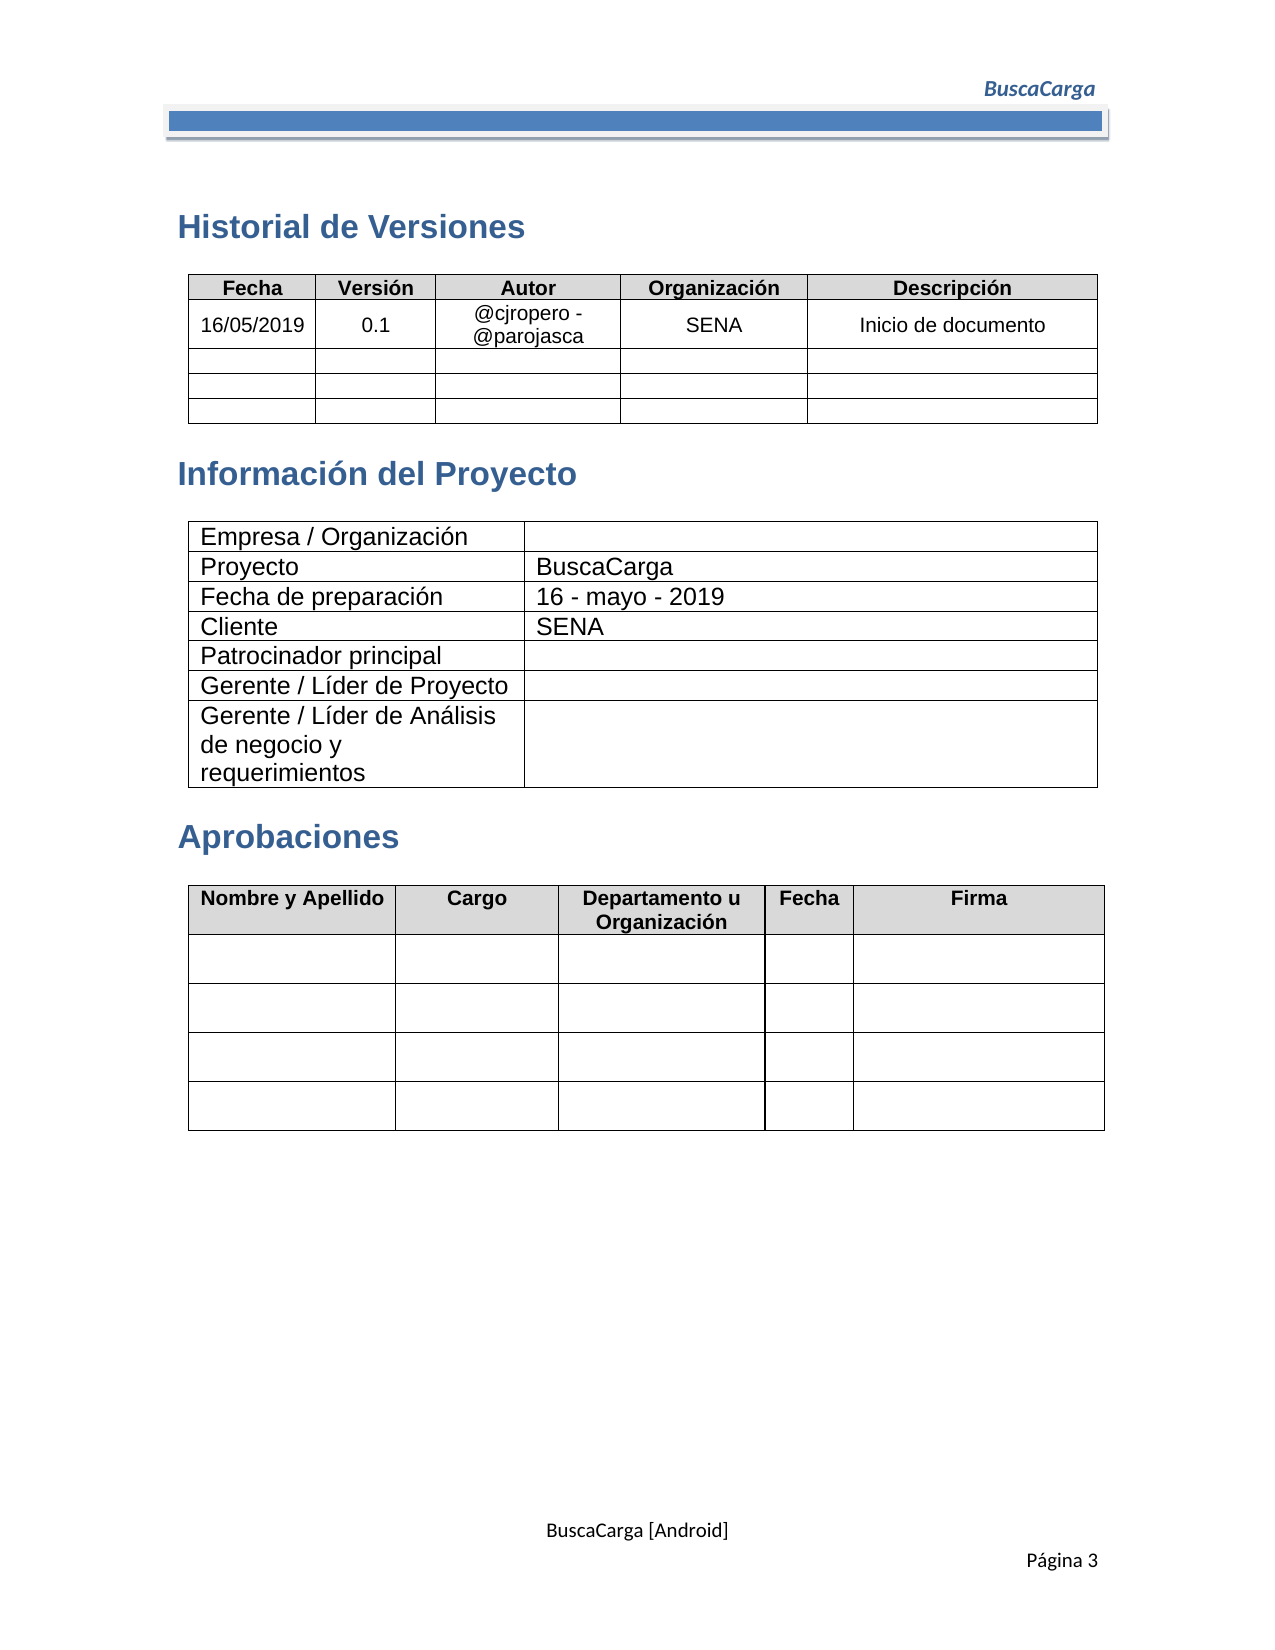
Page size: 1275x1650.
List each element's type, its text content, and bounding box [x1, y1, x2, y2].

table_cell [621, 374, 807, 398]
table_cell [525, 671, 1097, 700]
table_header Descripción [808, 275, 1097, 299]
table_header Nombre y Apellido [189, 886, 395, 934]
table_cell [189, 1033, 395, 1081]
table_cell [316, 349, 435, 373]
table_cell [854, 1082, 1104, 1130]
table_cell 16 - mayo - 2019 [525, 582, 1097, 611]
table_cell [766, 1033, 853, 1081]
table_cell [396, 1082, 558, 1130]
table_cell [854, 1033, 1104, 1081]
table_cell Proyecto [189, 552, 524, 581]
table_cell [189, 374, 315, 398]
table_header [525, 522, 1097, 551]
table_cell [189, 349, 315, 373]
subtitle Historial de Versiones [177, 207, 1098, 245]
table_header Cargo [396, 886, 558, 934]
table_cell [525, 701, 1097, 787]
table_cell [189, 399, 315, 423]
table_cell [559, 1082, 764, 1130]
table_header Organización [621, 275, 807, 299]
table_cell [559, 984, 764, 1032]
table_cell [525, 641, 1097, 670]
table_cell [766, 935, 853, 983]
table_cell [808, 374, 1097, 398]
table_cell Gerente / Líder de Análisis de negocio y requerimientos [189, 701, 524, 787]
table_cell [189, 984, 395, 1032]
table_header Fecha [189, 275, 315, 299]
table_cell [559, 935, 764, 983]
table_header Firma [854, 886, 1104, 934]
table_cell @cjropero - @parojasca [436, 300, 620, 348]
table_cell SENA [525, 612, 1097, 640]
table_cell Inicio de documento [808, 300, 1097, 348]
table_cell [436, 374, 620, 398]
table_cell [854, 984, 1104, 1032]
table_cell BuscaCarga [525, 552, 1097, 581]
table_cell Cliente [189, 612, 524, 640]
table_header Autor [436, 275, 620, 299]
table_cell 0.1 [316, 300, 435, 348]
table_header Empresa / Organización [189, 522, 524, 551]
table_cell Patrocinador principal [189, 641, 524, 670]
table_cell [621, 349, 807, 373]
table_cell Gerente / Líder de Proyecto [189, 671, 524, 700]
table_cell [808, 349, 1097, 373]
table_cell SENA [621, 300, 807, 348]
table_cell [854, 935, 1104, 983]
table_cell [808, 399, 1097, 423]
subtitle Información del Proyecto [177, 453, 1098, 492]
table_cell [559, 1033, 764, 1081]
table_header Versión [316, 275, 435, 299]
table_header Fecha [766, 886, 853, 934]
table_cell [766, 984, 853, 1032]
table_cell [189, 935, 395, 983]
table_cell [189, 1082, 395, 1130]
table_header Departamento u Organización [559, 886, 764, 934]
table_cell [396, 984, 558, 1032]
subtitle Aprobaciones [177, 817, 1098, 856]
table_cell [396, 1033, 558, 1081]
table_cell [436, 399, 620, 423]
table_cell [316, 374, 435, 398]
table_cell Fecha de preparación [189, 582, 524, 611]
table_cell 16/05/2019 [189, 300, 315, 348]
table_cell [396, 935, 558, 983]
table_cell [436, 349, 620, 373]
table_cell [621, 399, 807, 423]
table_cell [316, 399, 435, 423]
table_cell [766, 1082, 853, 1130]
